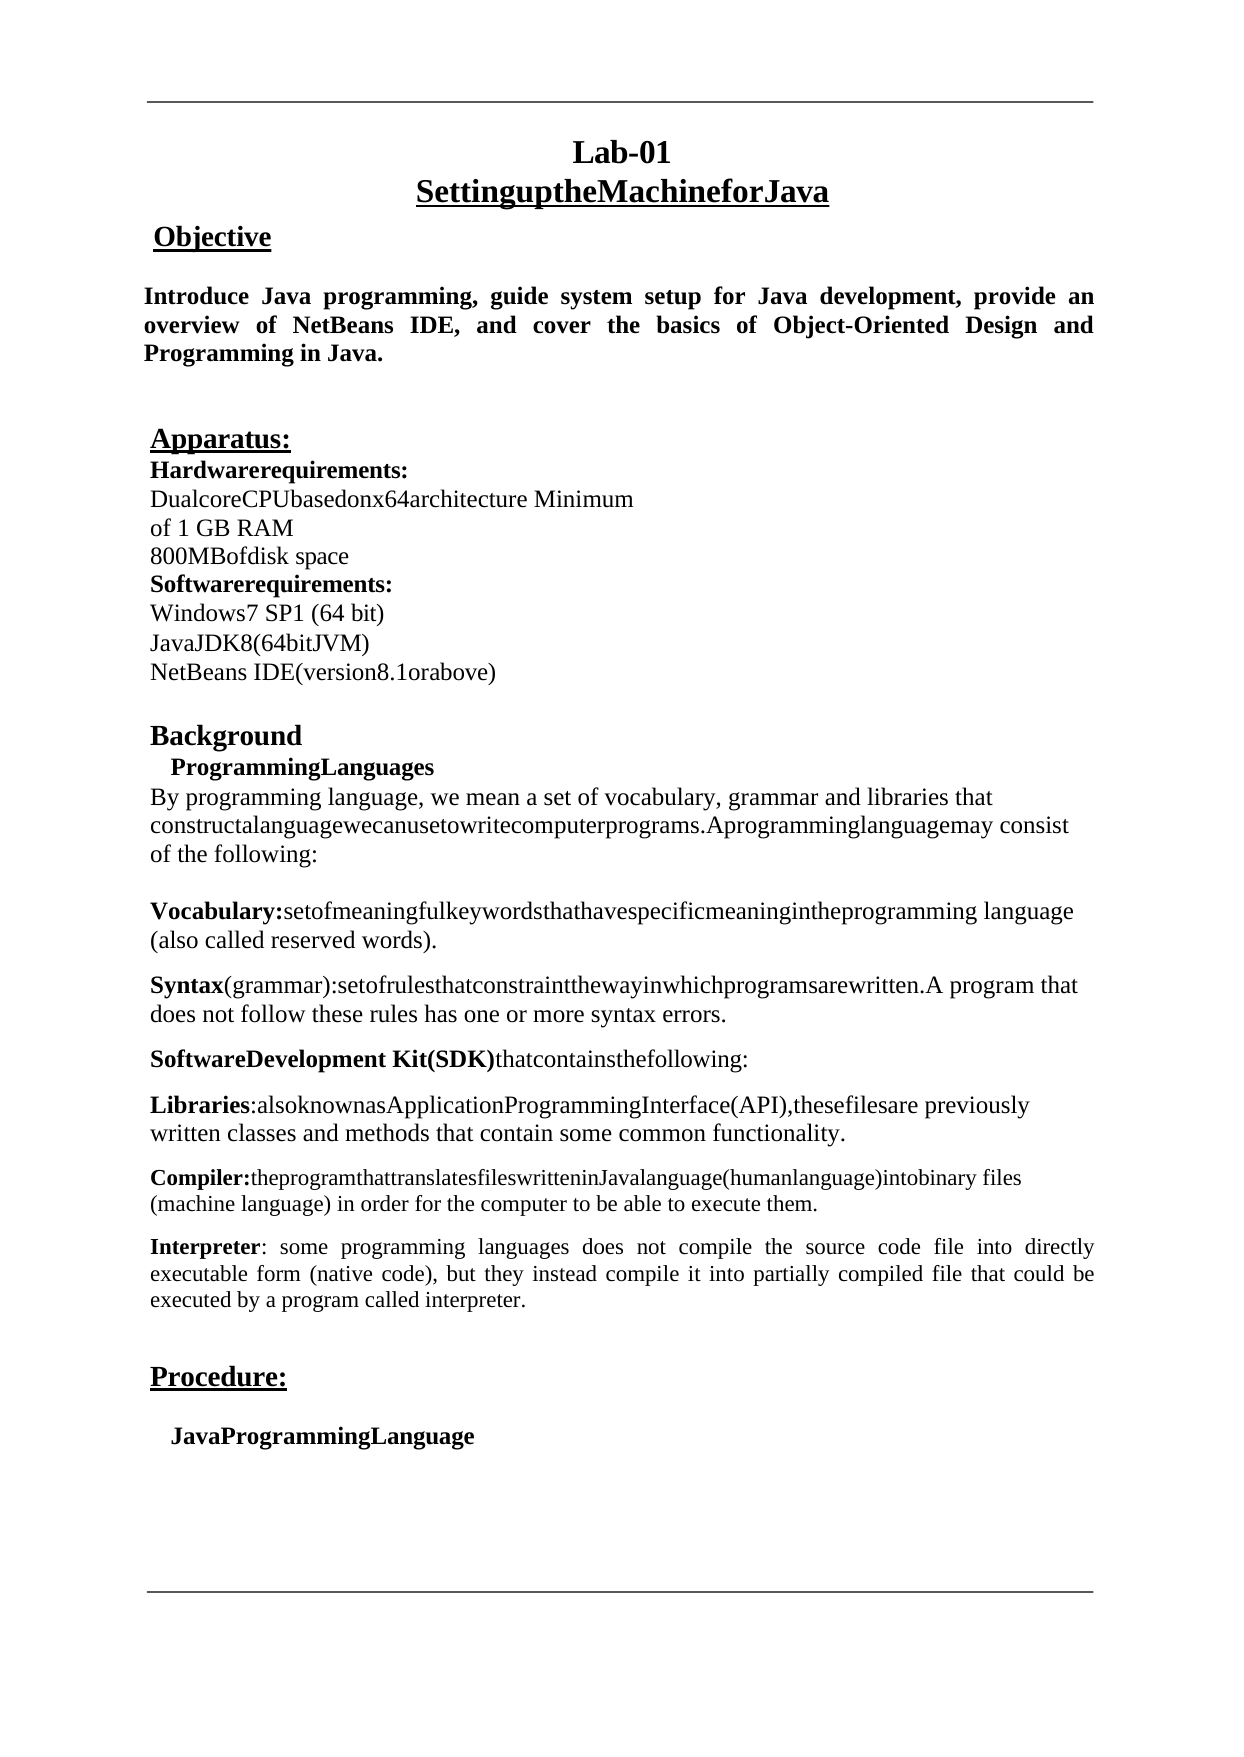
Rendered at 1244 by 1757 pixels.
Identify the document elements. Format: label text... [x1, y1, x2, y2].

subtitle Hardwarerequirements: [150, 455, 1126, 483]
text Windows7 SP1 (64 bit) [150, 598, 1126, 627]
text SoftwareDevelopment Kit(SDK)thatcontainsthefollowing: [150, 1044, 1126, 1073]
subtitle Procedure: [150, 1359, 1126, 1392]
text 800MBofdisk space [150, 542, 1126, 570]
text Vocabulary:setofmeaningfulkeywordsthathavespecificmeaningintheprogramming language (also called reserved words). [150, 896, 1126, 954]
text By programming language, we mean a set of vocabulary, grammar and libraries that constructalanguagewecanusetowritecomputerprograms.Aprogramminglanguagemay consist of the following: [150, 782, 1077, 868]
text Compiler:theprogramthattranslatesfileswritteninJavalanguage(humanlanguage)intobinary files (machine language) in order for the computer to be able to execute them. [150, 1164, 1077, 1217]
text Interpreter: some programming languages does not compile the source code file into directly executable form (native code), but they instead compile it into partially compiled file that could be executed by a program called interpreter. [150, 1233, 1096, 1312]
text Lab-01 [133, 133, 1112, 171]
subtitle JavaProgrammingLanguage [149, 1421, 1126, 1449]
text SettinguptheMachineforJava [133, 172, 1112, 210]
subtitle Softwarerequirements: [150, 570, 1126, 598]
subtitle Background [150, 719, 1126, 752]
subtitle Apparatus: [150, 421, 1126, 454]
text JavaJDK8(64bitJVM) [150, 628, 1126, 656]
text NetBeans IDE(version8.1orabove) [150, 657, 1126, 686]
text Libraries:alsoknownasApplicationProgrammingInterface(API),thesefilesare previously written classes and methods that contain some common functionality. [150, 1090, 1077, 1147]
text Introduce Java programming, guide system setup for Java development, provide an overview of NetBeans IDE, and cover the basics of Object-Oriented Design and Programming in Java. [144, 281, 1095, 367]
subtitle ProgrammingLanguages [149, 752, 1126, 781]
text Syntax(grammar):setofrulesthatconstraintthewayinwhichprogramsarewritten.A program that does not follow these rules has one or more syntax errors. [150, 971, 1105, 1028]
text DualcoreCPUbasedonx64architecture Minimum of 1 GB RAM [150, 484, 656, 542]
subtitle Objective [133, 219, 292, 253]
